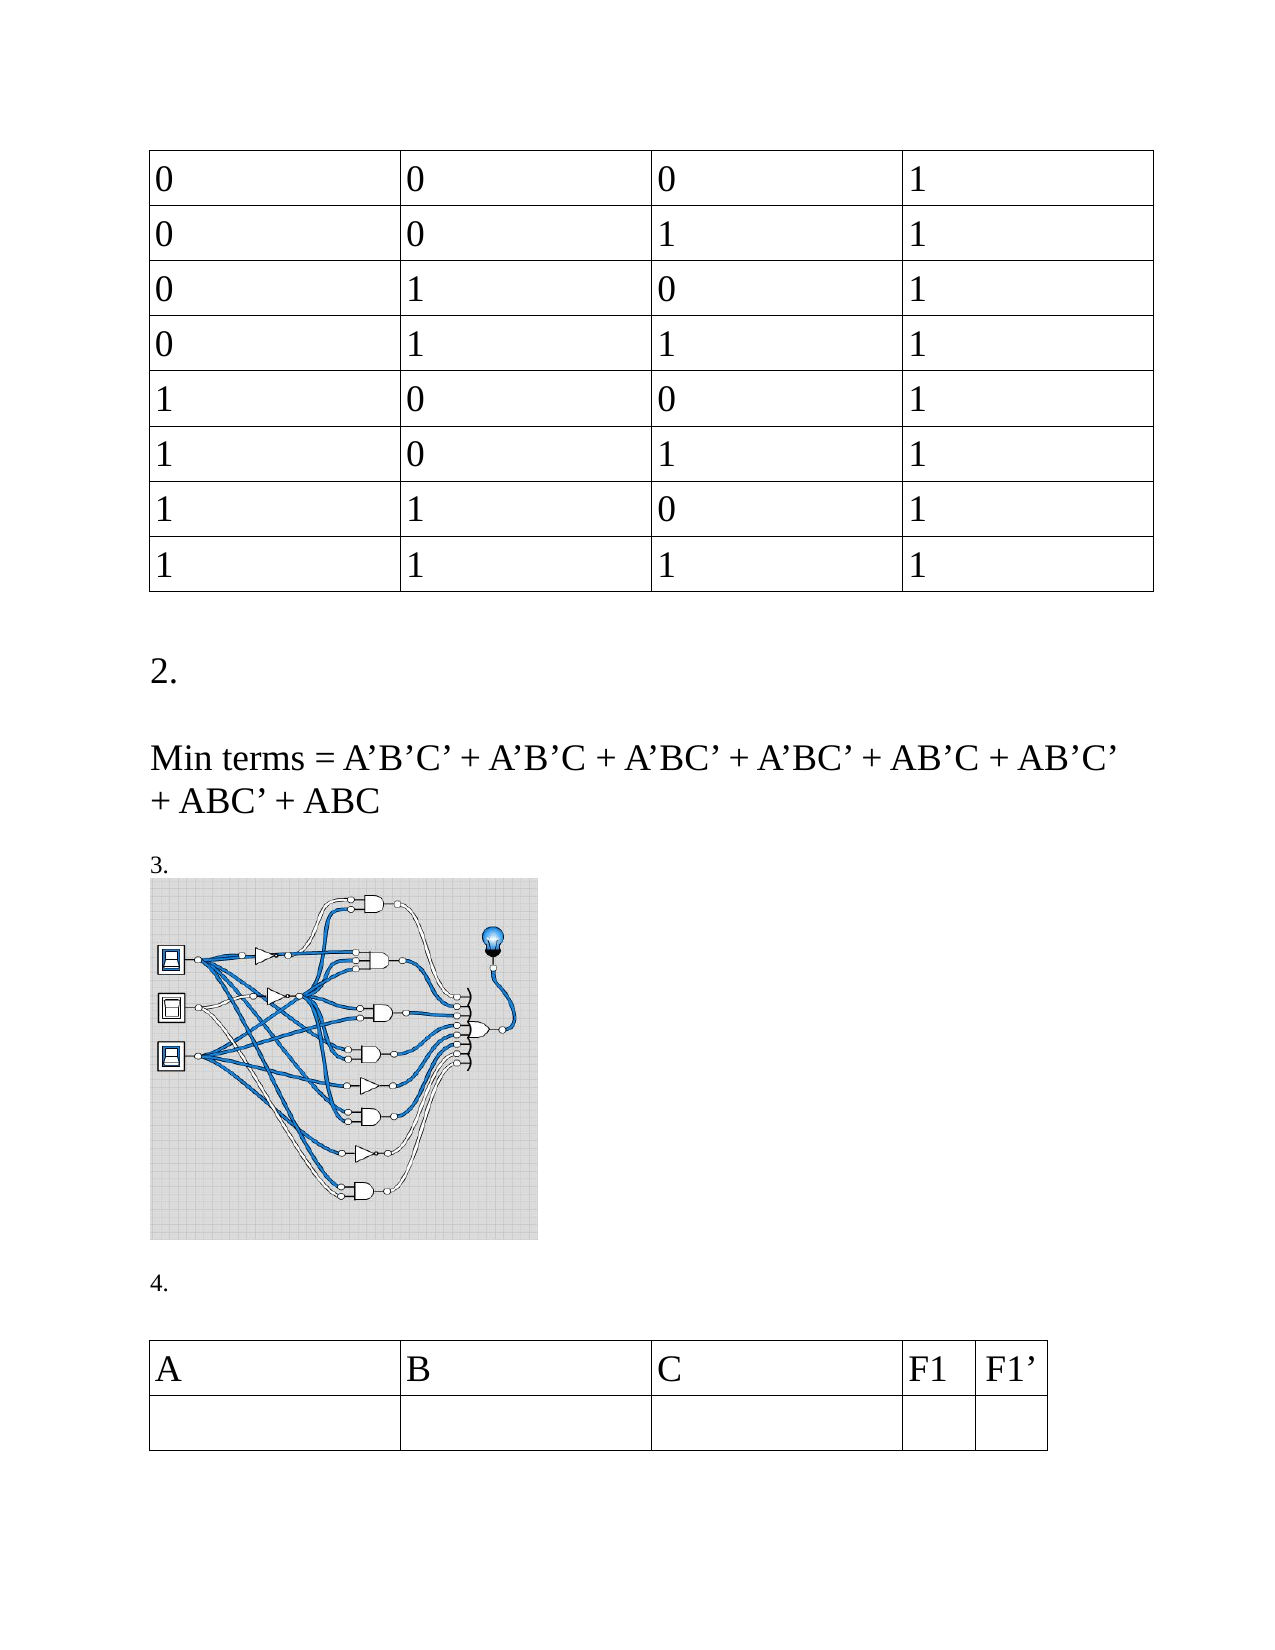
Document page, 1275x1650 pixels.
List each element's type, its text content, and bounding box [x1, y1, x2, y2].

table_cell 1 [401, 537, 651, 591]
table_cell [652, 1396, 902, 1450]
table_cell 1 [903, 206, 1153, 260]
table_cell 0 [652, 482, 902, 536]
table_cell 1 [652, 206, 902, 260]
text 4. [150, 1268, 1125, 1297]
table_header C [652, 1341, 902, 1395]
table_cell 0 [401, 206, 651, 260]
table_cell 1 [652, 316, 902, 370]
table_cell 1 [903, 482, 1153, 536]
table_cell 0 [150, 206, 400, 260]
table_cell 1 [903, 537, 1153, 591]
table_cell [401, 1396, 651, 1450]
table_header A [150, 1341, 400, 1395]
table_cell 1 [401, 482, 651, 536]
picture [150, 878, 538, 1240]
table_header B [401, 1341, 651, 1395]
table_cell 1 [903, 427, 1153, 481]
table_cell 0 [150, 316, 400, 370]
table_cell [903, 1396, 975, 1450]
table_cell 0 [652, 151, 902, 205]
table_cell 0 [401, 427, 651, 481]
table_cell 1 [652, 427, 902, 481]
table_cell 0 [401, 371, 651, 426]
table_cell 1 [150, 427, 400, 481]
table_cell 1 [401, 261, 651, 315]
table_header F1 [903, 1341, 975, 1395]
table_cell 1 [903, 261, 1153, 315]
table_cell [150, 1396, 400, 1450]
table_header F1’ [976, 1341, 1047, 1395]
table_cell 1 [903, 371, 1153, 426]
table_cell 0 [150, 151, 400, 205]
table_cell 1 [150, 371, 400, 426]
table_cell 0 [150, 261, 400, 315]
table_cell 1 [903, 151, 1153, 205]
table_cell 1 [150, 482, 400, 536]
table_cell 0 [401, 151, 651, 205]
table_cell 1 [903, 316, 1153, 370]
table_cell [976, 1396, 1047, 1450]
table_cell 1 [401, 316, 651, 370]
table_cell 1 [150, 537, 400, 591]
text 3. [150, 850, 1125, 879]
table_cell 1 [652, 537, 902, 591]
table_cell 0 [652, 261, 902, 315]
text Min terms = A’B’C’ + A’B’C + A’BC’ + A’BC’ + AB’C + AB’C’ + ABC’ + ABC [150, 735, 1125, 821]
table_cell 0 [652, 371, 902, 426]
text 2. [150, 649, 1125, 692]
